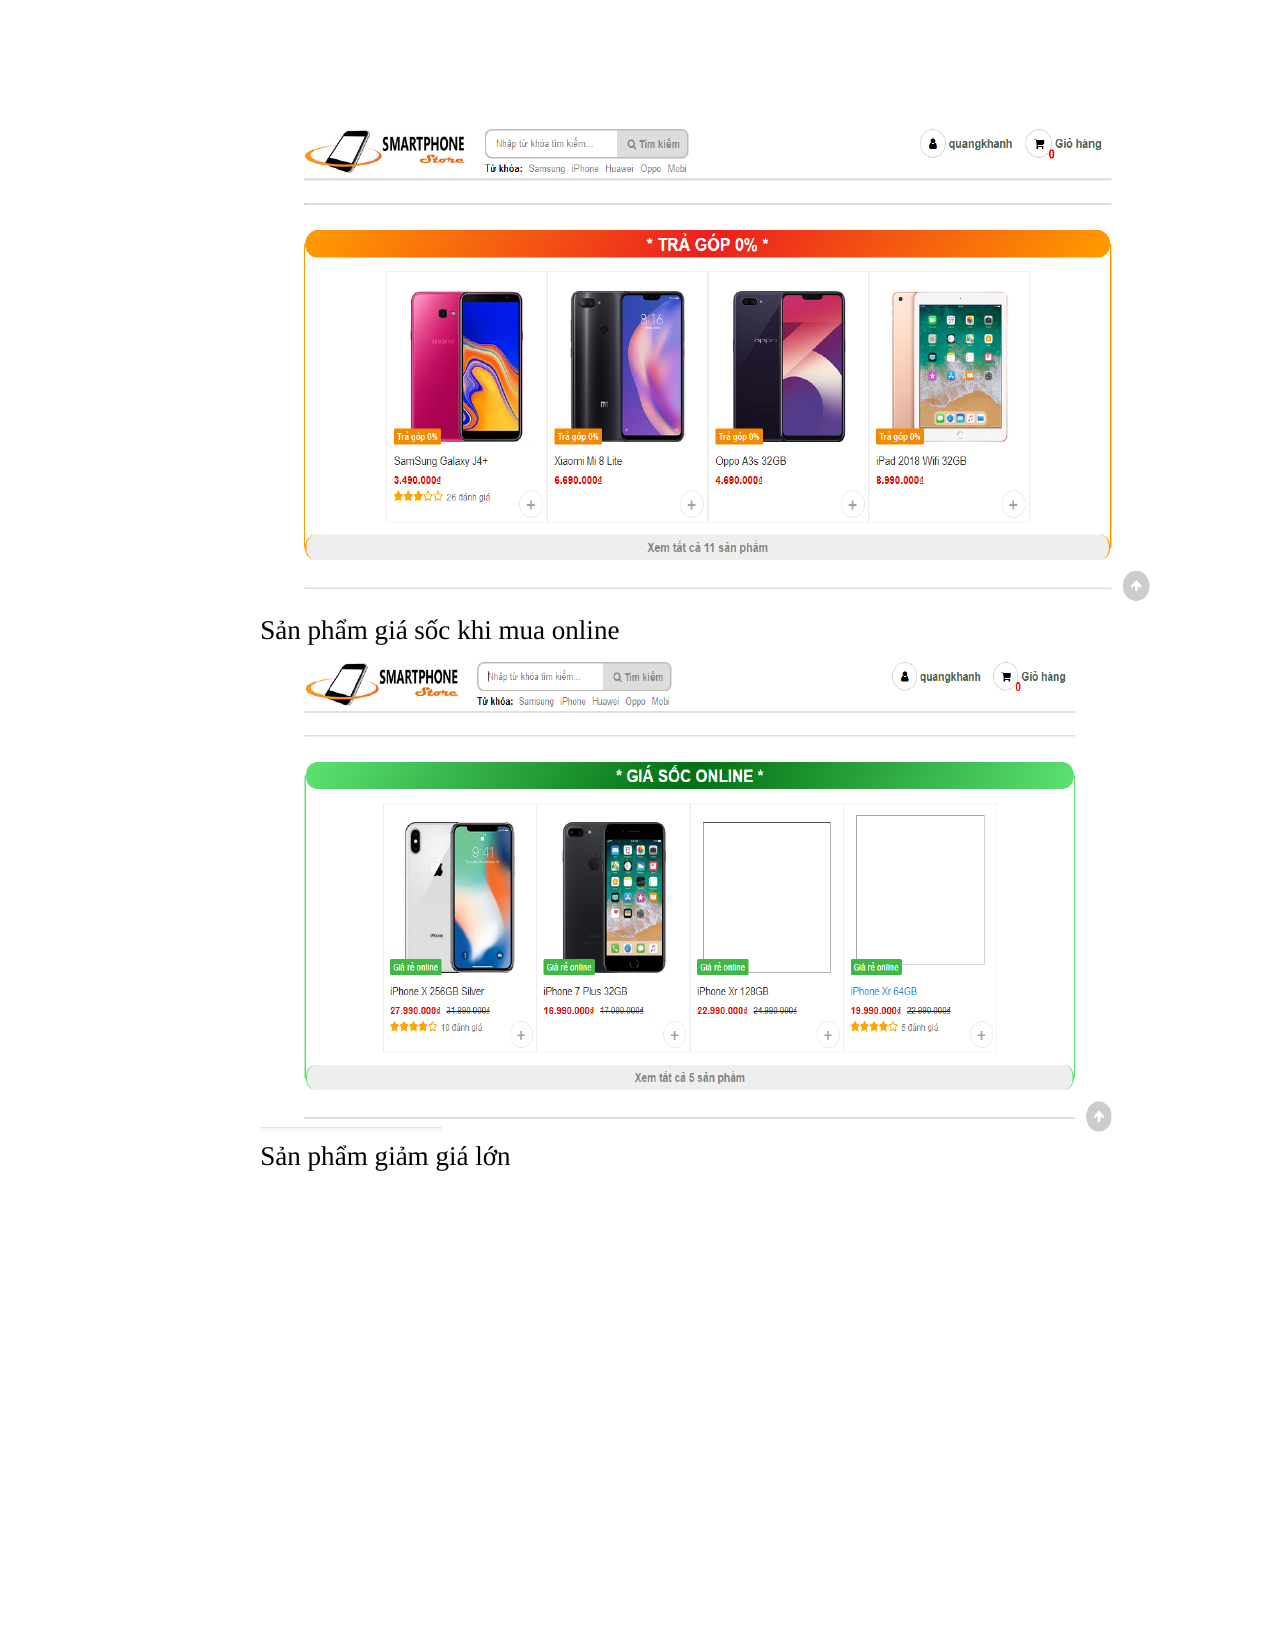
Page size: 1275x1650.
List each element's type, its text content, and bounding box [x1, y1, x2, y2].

picture [260, 654, 1118, 1132]
list Sản phẩm giảm giá lớn [223, 1140, 1157, 1171]
list Sản phẩm giá sốc khi mua online [223, 614, 1157, 646]
picture [260, 118, 1156, 606]
